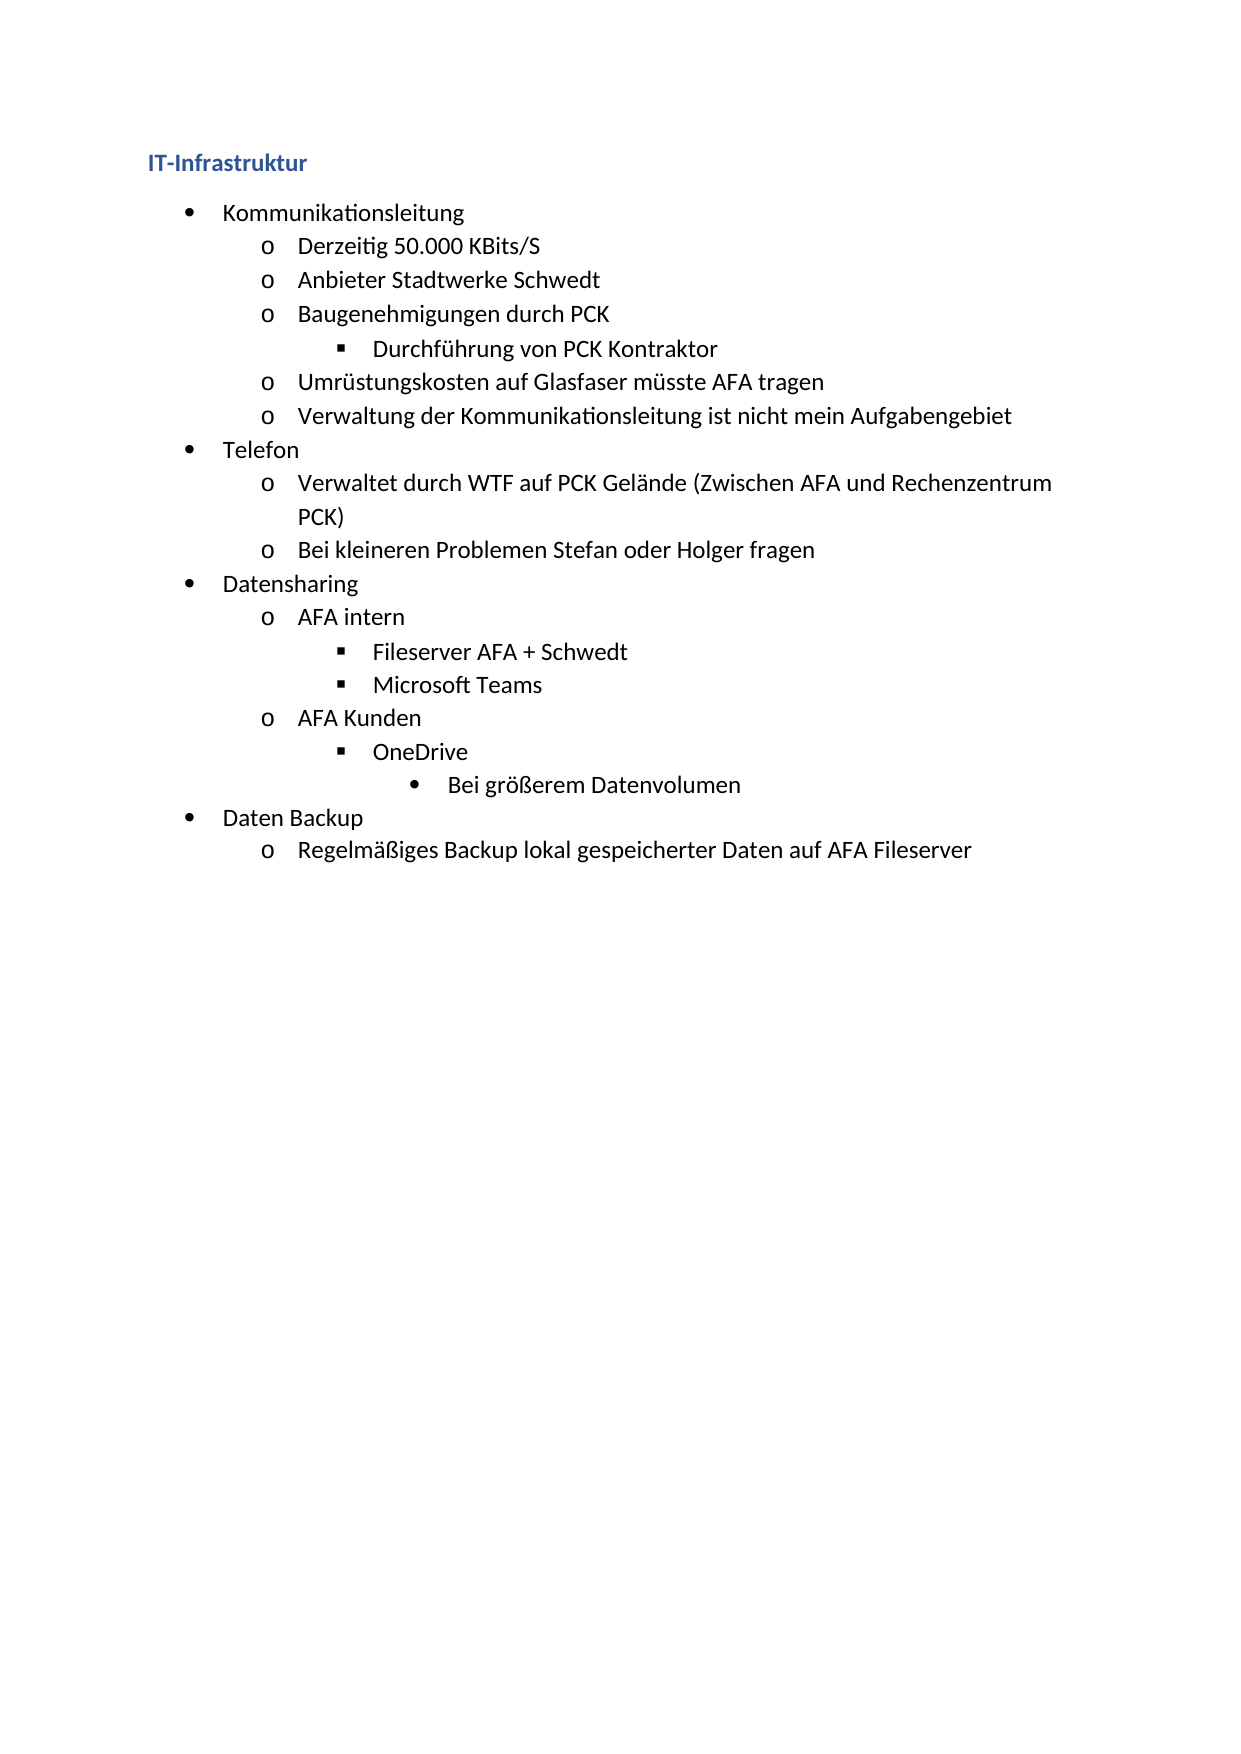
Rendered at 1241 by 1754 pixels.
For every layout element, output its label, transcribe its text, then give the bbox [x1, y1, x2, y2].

list Baugenehmigungen durch PCK [260, 299, 1093, 330]
list Datensharing [185, 569, 1093, 599]
text IT-Infrastruktur [148, 148, 1093, 178]
list Microsoft Teams [335, 669, 1093, 699]
list AFA intern [260, 602, 1093, 633]
list Bei kleineren Problemen Stefan oder Holger fragen [260, 534, 1093, 566]
list Anbieter Stadtwerke Schwedt [260, 264, 1093, 296]
list Kommunikationsleitung [185, 197, 1093, 228]
list Telefon [185, 434, 1093, 465]
list Regelmäßiges Backup lokal gespeicherter Daten auf AFA Fileserver [260, 835, 1093, 866]
list OneDrive [335, 736, 1093, 766]
list Bei größerem Datenvolumen [410, 769, 1093, 799]
list Verwaltet durch WTF auf PCK Gelände (Zwischen AFA und Rechenzentrum PCK) [260, 467, 1093, 532]
list Durchführung von PCK Kontraktor [335, 333, 1093, 363]
list Fileserver AFA + Schwedt [335, 636, 1093, 666]
list Derzeitig 50.000 KBits/S [260, 230, 1093, 262]
list AFA Kunden [260, 702, 1093, 733]
list Umrüstungskosten auf Glasfaser müsste AFA tragen [260, 366, 1093, 398]
list Verwaltung der Kommunikationsleitung ist nicht mein Aufgabengebiet [260, 400, 1093, 432]
list Daten Backup [185, 802, 1093, 832]
